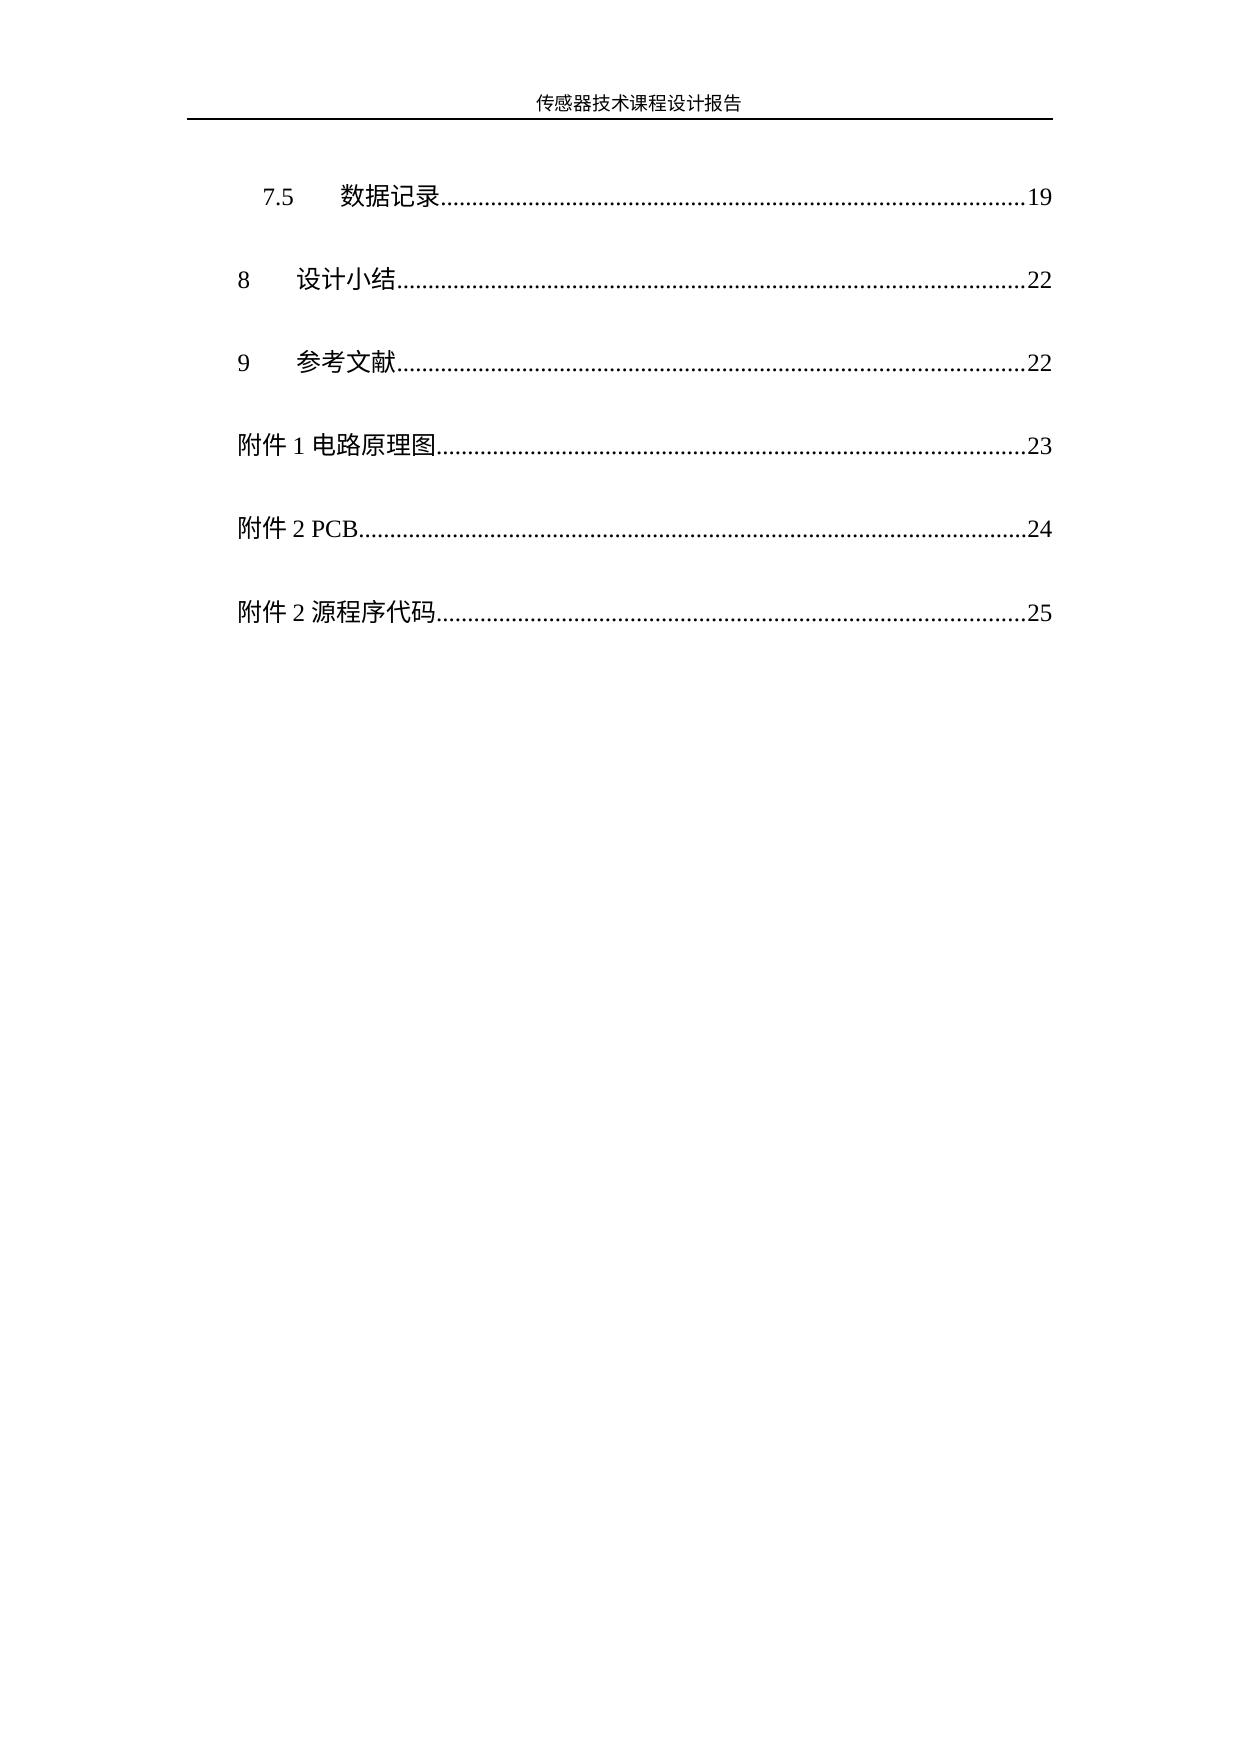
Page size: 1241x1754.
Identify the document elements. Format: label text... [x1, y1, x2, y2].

text 8 设计小结 22 [187, 245, 1053, 310]
text 附件1 电路原理图 23 [187, 411, 1053, 476]
text 附件2 PCB 24 [187, 494, 1053, 559]
text 7.5 数据记录 19 [212, 162, 1053, 227]
text 附件2 源程序代码 25 [187, 578, 1053, 643]
text 9 参考文献 22 [187, 328, 1053, 393]
